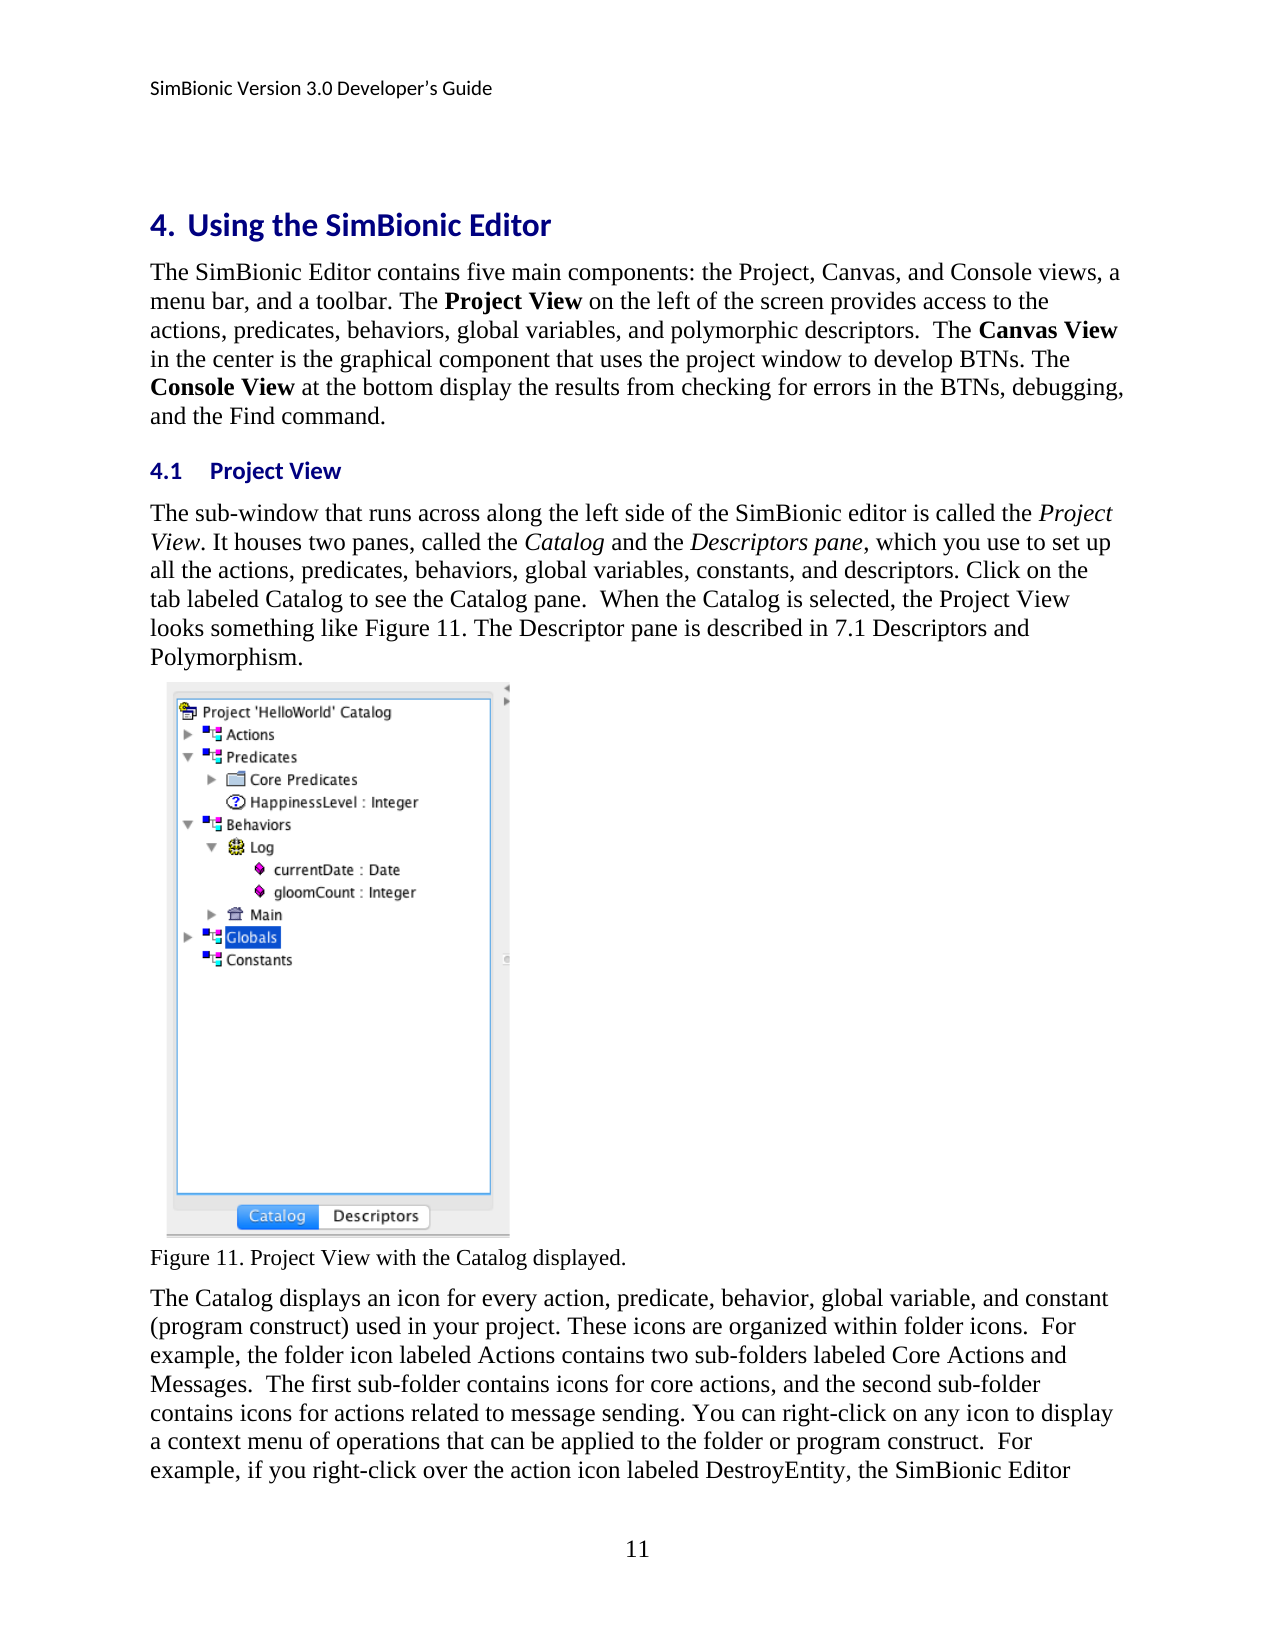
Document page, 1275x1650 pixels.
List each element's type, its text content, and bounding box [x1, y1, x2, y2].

text The sub-window that runs across along the left side of the SimBionic editor is called the Project View. It houses two panes, called the Catalog and the Descriptors pane, which you use to set up all the actions, predicates, behaviors, global variables, constants, and descriptors. Click on the tab labeled Catalog to see the Catalog pane. When the Catalog is selected, the Project View looks something like Figure 11. The Descriptor pane is described in 7.1 Descriptors and Polymorphism. [150, 498, 1125, 670]
text The SimBionic Editor contains five main components: the Project, Canvas, and Console views, a menu bar, and a toolbar. The Project View on the left of the screen provides access to the actions, predicates, behaviors, global variables, and polymorphic descriptors. The Canvas View in the center is the graphical component that uses the project window to develop BTNs. The Console View at the bottom display the results from checking for errors in the BTNs, debugging, and the Find command. [150, 257, 1125, 430]
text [150, 1283, 1125, 1484]
subtitle Project View [150, 455, 1125, 485]
picture [166, 682, 510, 1238]
subtitle Using the SimBionic Editor [150, 204, 1125, 245]
